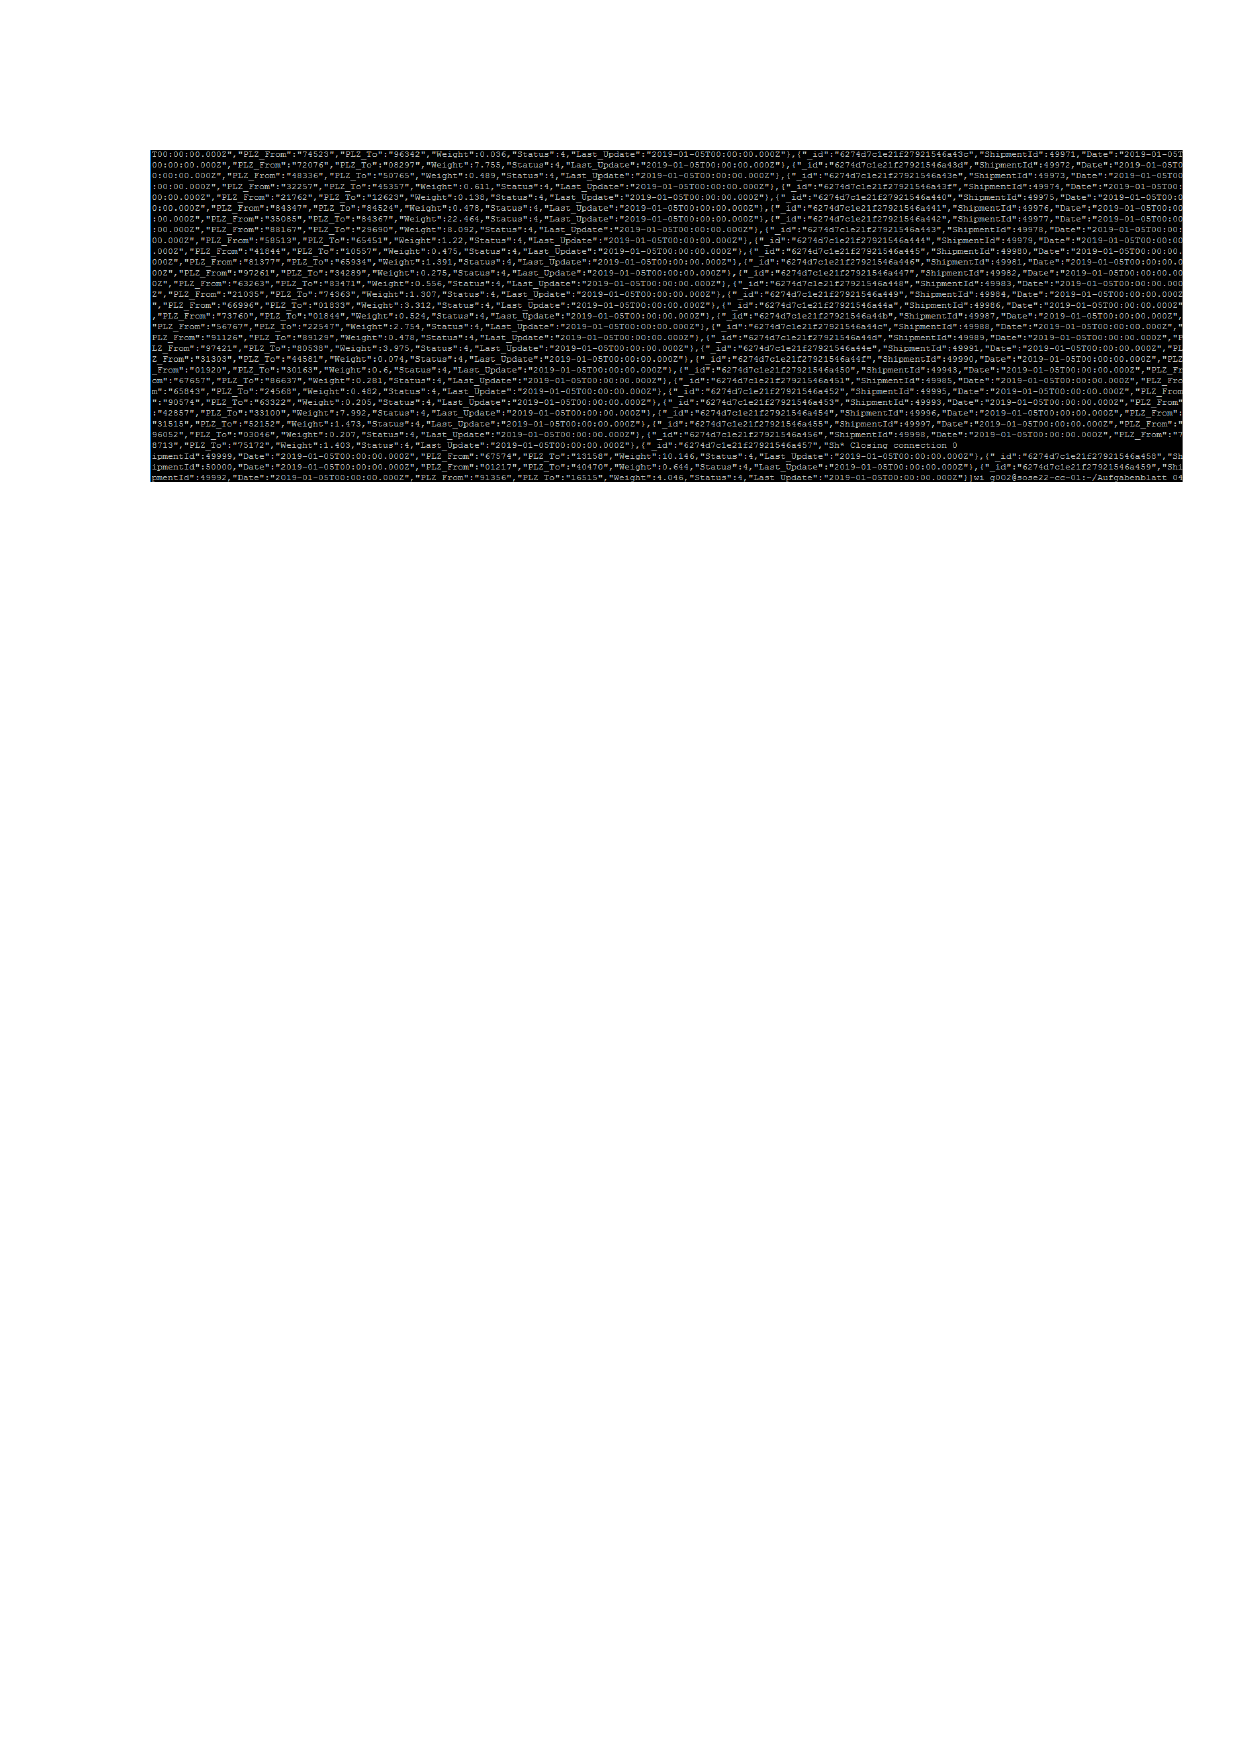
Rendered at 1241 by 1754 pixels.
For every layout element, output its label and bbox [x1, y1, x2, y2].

picture [150, 150, 1183, 482]
